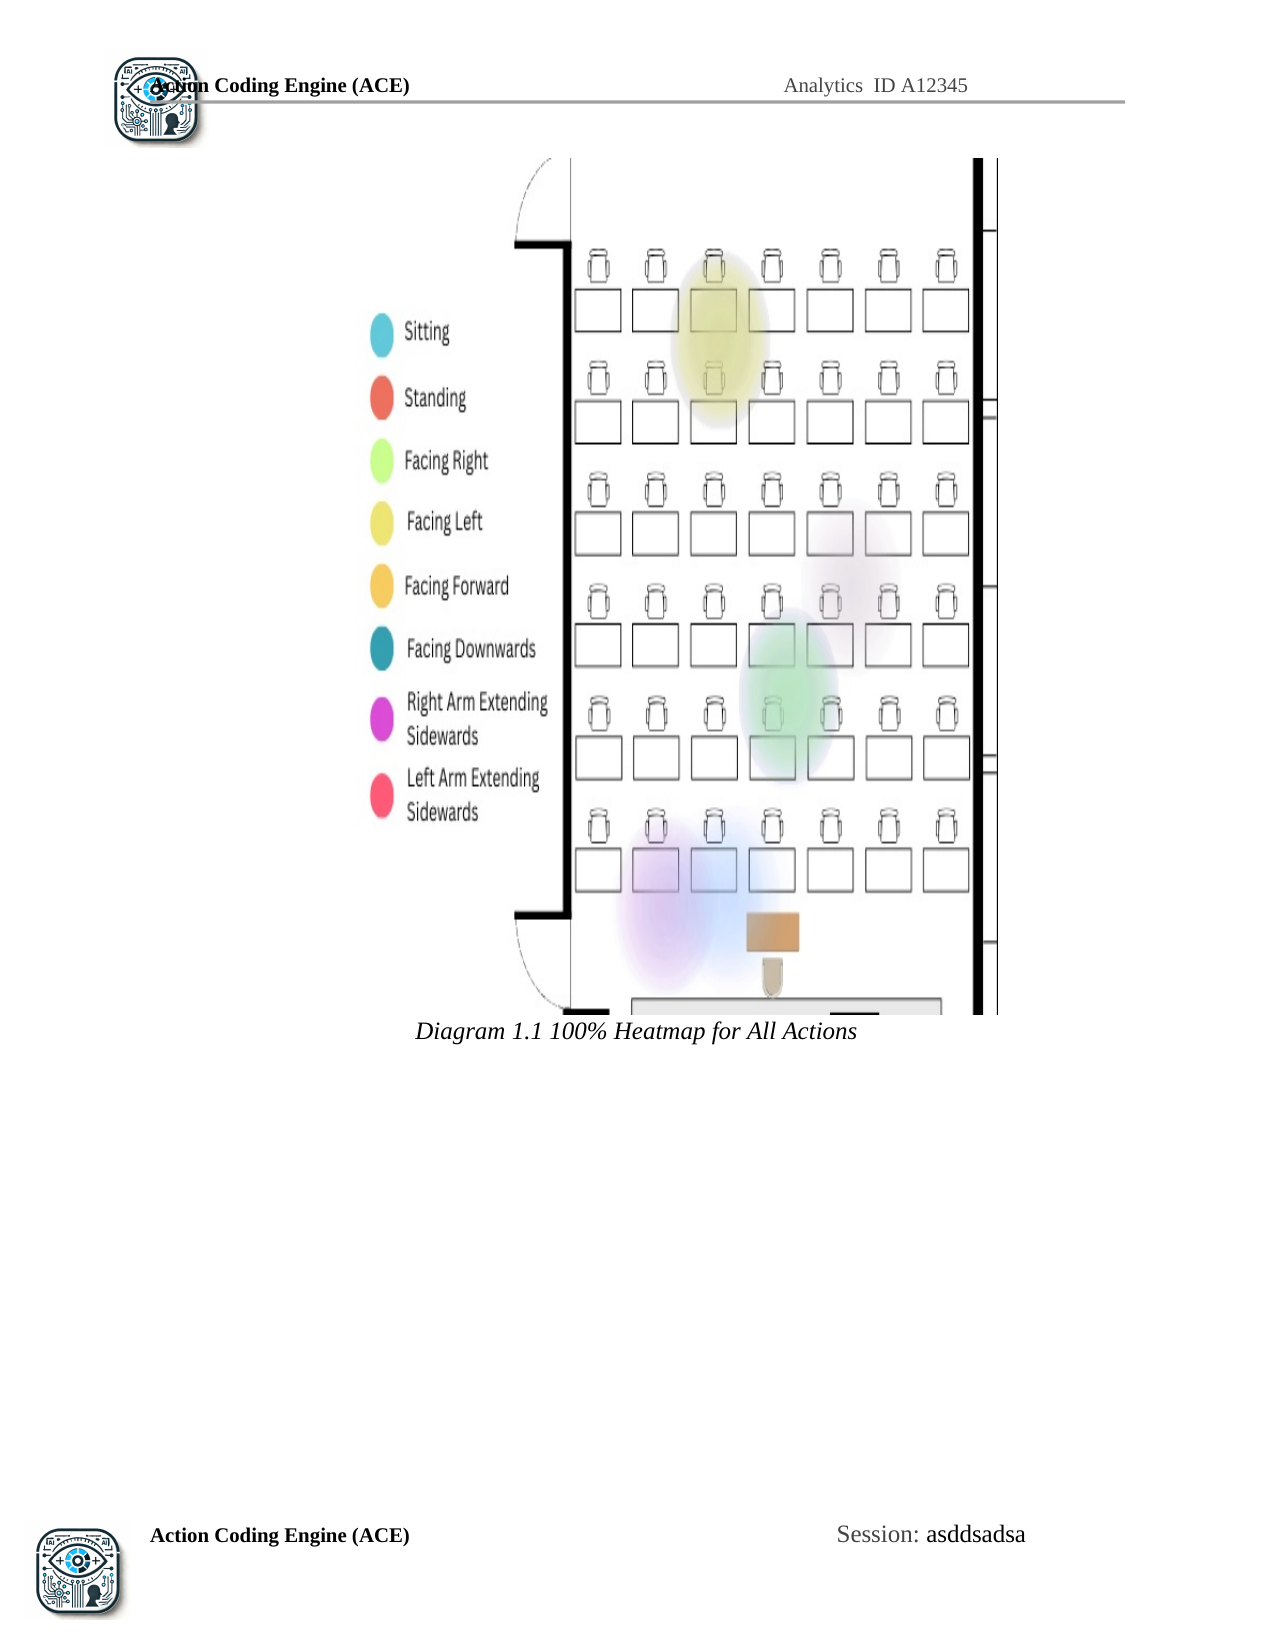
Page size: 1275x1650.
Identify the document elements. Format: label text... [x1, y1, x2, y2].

picture [24, 1520, 132, 1620]
picture [102, 49, 210, 148]
text Diagram 1.1 100% Heatmap for All Actions [150, 1016, 1125, 1044]
picture [355, 158, 998, 1015]
